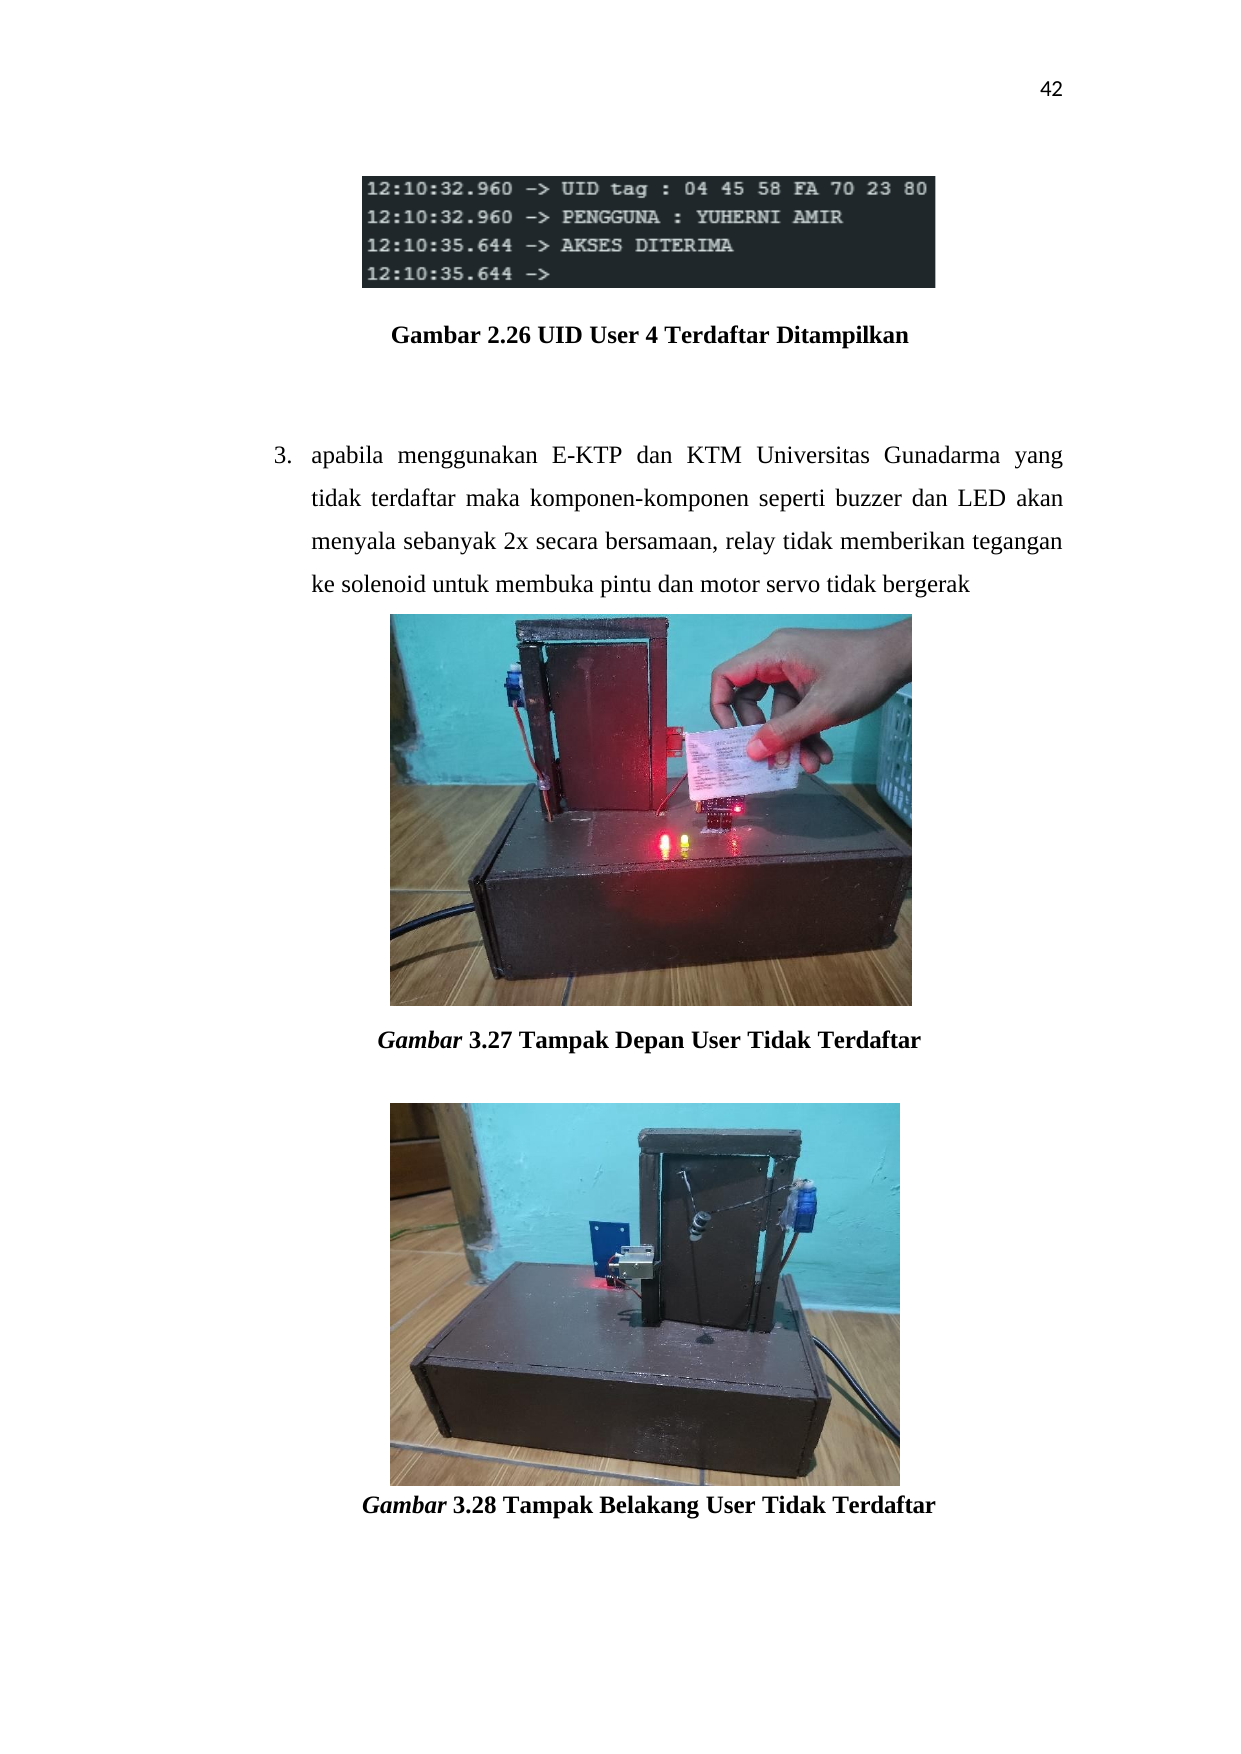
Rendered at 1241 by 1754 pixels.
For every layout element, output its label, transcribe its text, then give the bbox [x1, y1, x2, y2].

picture [390, 1103, 900, 1486]
text Gambar 2.26 UID User 4 Terdaftar Ditampilkan [228, 320, 1071, 349]
list apabila menggunakan E-KTP dan KTM Universitas Gunadarma yang tidak terdaftar maka komponen-komponen seperti buzzer dan LED akan menyala sebanyak 2x secara bersamaan, relay tidak memberikan tegangan ke solenoid untuk membuka pintu dan motor servo tidak bergerak [274, 440, 1063, 598]
subtitle Gambar 3.27 Tampak Depan User Tidak Terdaftar [228, 617, 1071, 1054]
picture [362, 176, 936, 288]
